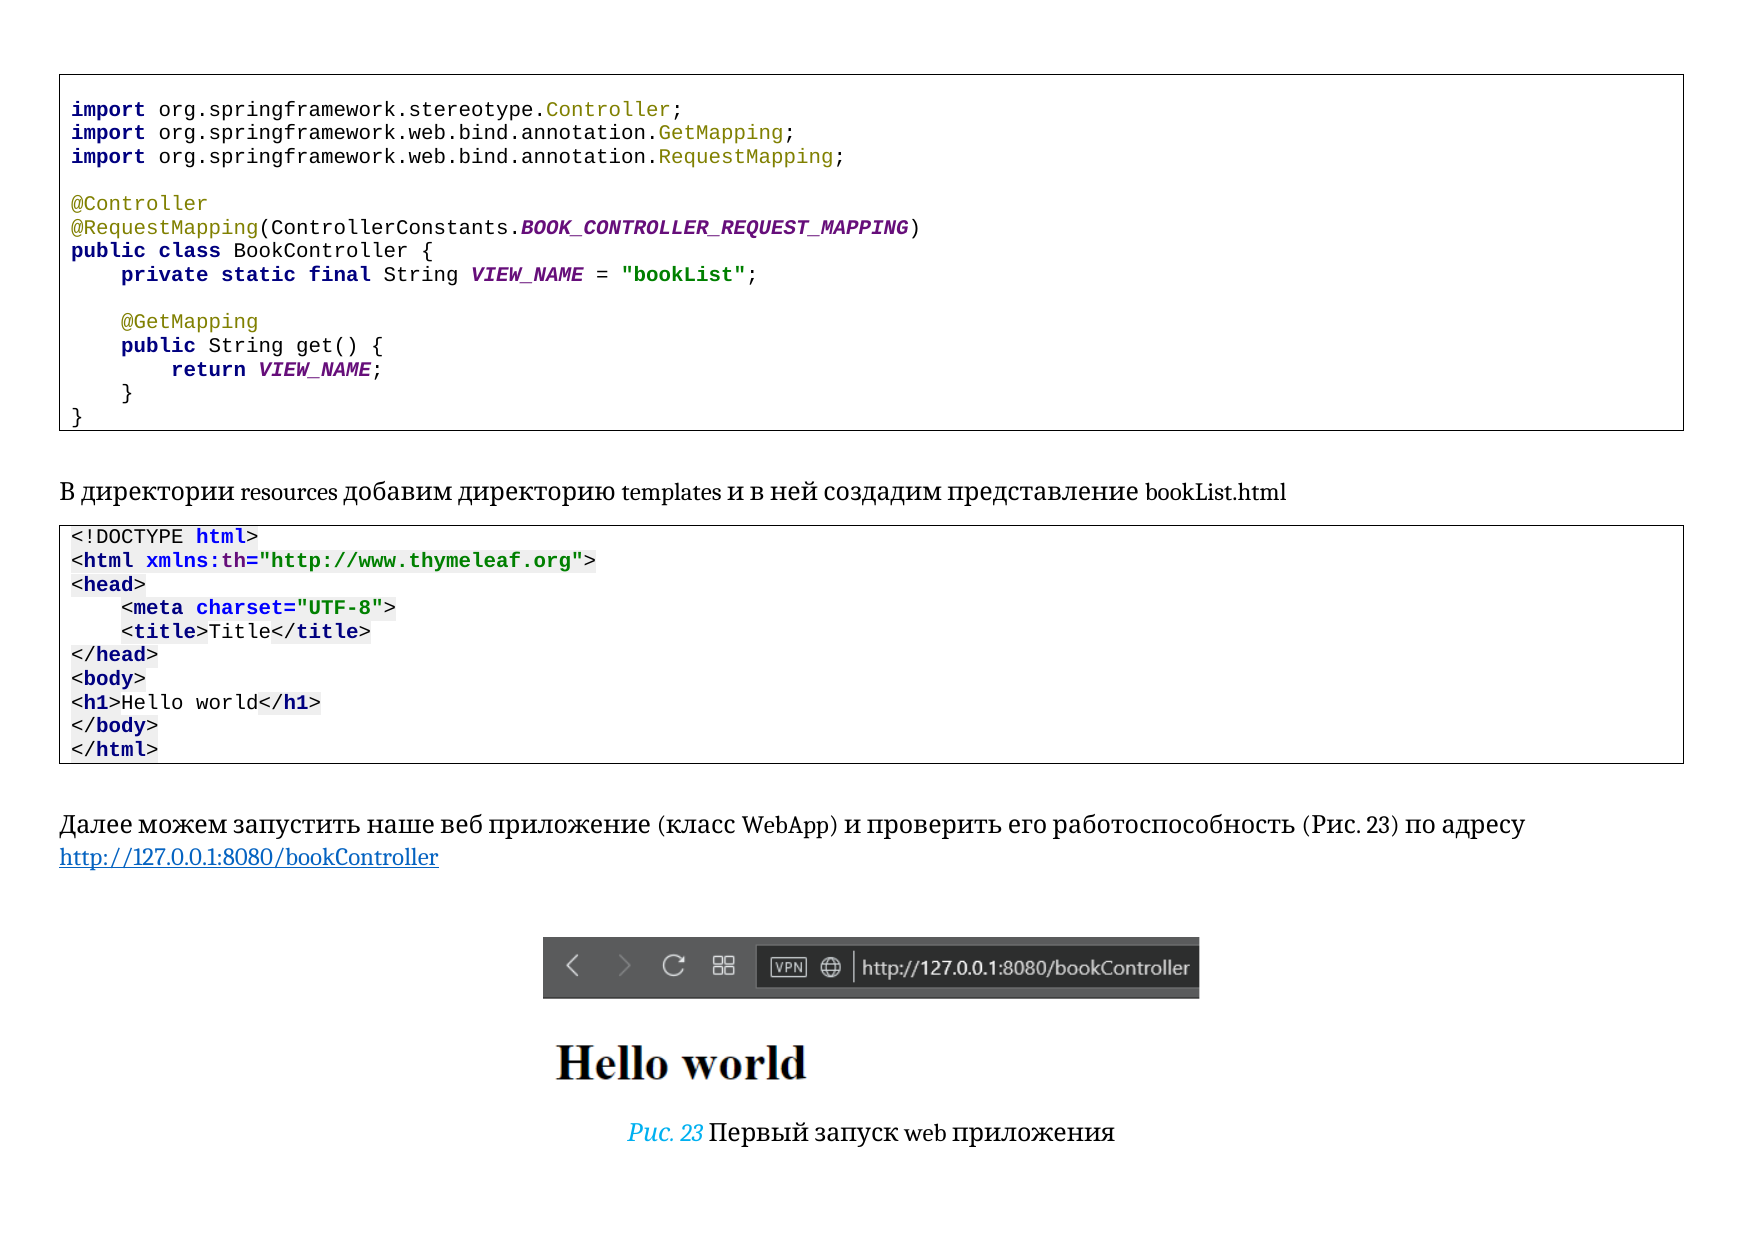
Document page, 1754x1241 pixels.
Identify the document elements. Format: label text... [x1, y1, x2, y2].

picture [543, 937, 1200, 1101]
text Рис. 23 Первый запуск web приложения [59, 1119, 1683, 1148]
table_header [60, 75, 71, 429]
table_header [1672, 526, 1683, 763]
text Далее можем запустить наше веб приложение (класс WebApp) и проверить его работоспособность (Рис. 23) по адресу http://127.0.0.1:8080/bookController [59, 811, 1683, 871]
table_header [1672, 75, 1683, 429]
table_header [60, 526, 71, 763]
text В директории resources добавим директорию templates и в ней создадим представление bookList.html [59, 477, 1683, 506]
